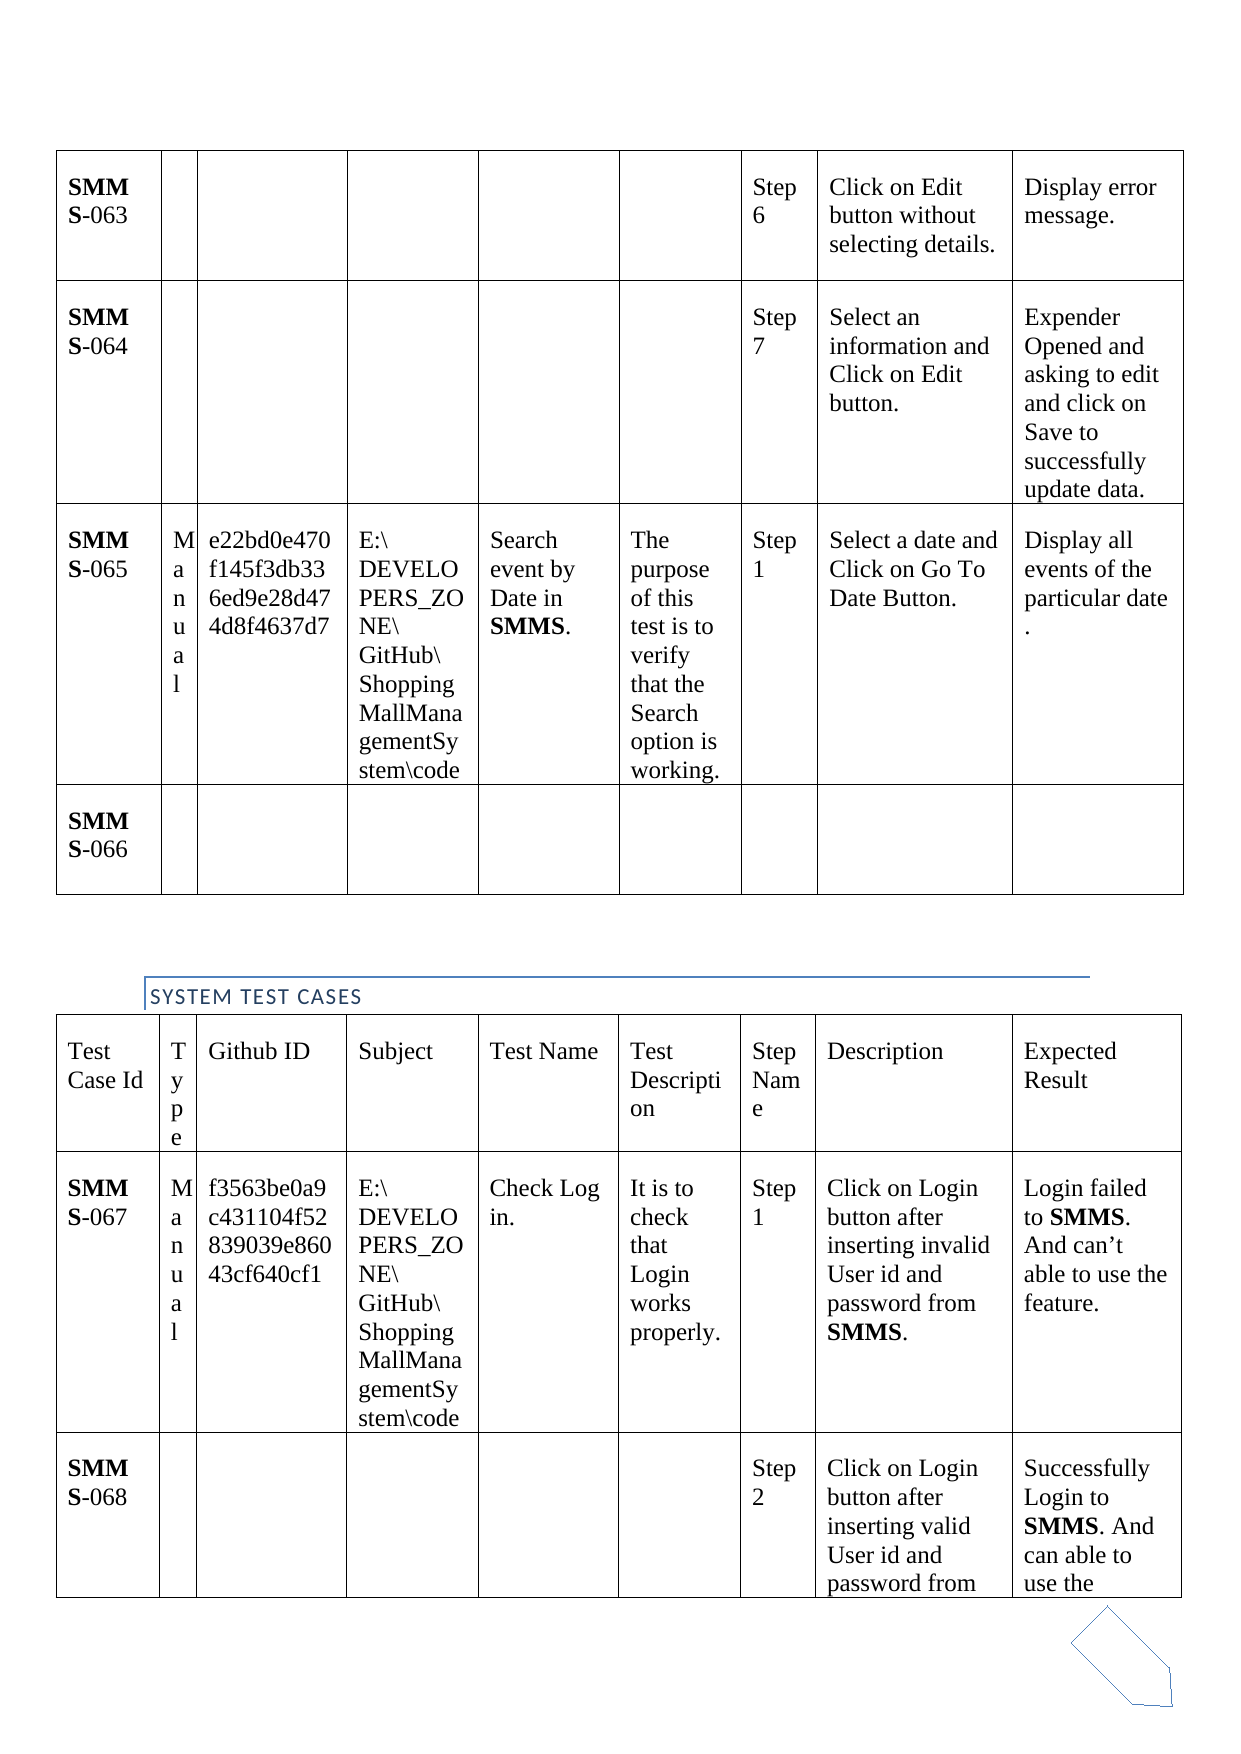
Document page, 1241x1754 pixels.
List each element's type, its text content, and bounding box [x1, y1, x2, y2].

table_cell [620, 151, 741, 280]
subtitle System Test Cases [146, 978, 1090, 1010]
table_cell Manual [162, 504, 197, 784]
table_cell [347, 1433, 478, 1597]
table_cell SMMS-066 [57, 785, 161, 894]
table_cell SMMS-068 [57, 1433, 159, 1597]
table_cell e22bd0e470f145f3db336ed9e28d474d8f4637d7 [198, 504, 347, 784]
table_cell [198, 785, 347, 894]
table_cell [198, 281, 347, 503]
table_cell [620, 785, 741, 894]
table_cell Select an information and Click on Edit button. [818, 281, 1012, 503]
table_header Github ID [197, 1015, 346, 1151]
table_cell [1013, 1433, 1181, 1597]
table_cell Step6 [742, 151, 817, 280]
table_cell Step1 [742, 504, 817, 784]
table_cell [162, 151, 197, 280]
table_cell [162, 281, 197, 503]
table_cell Check Log in. [479, 1152, 618, 1432]
table_cell SMMS-064 [57, 281, 161, 503]
table_cell Login failed to SMMS. And can’t able to use the feature. [1013, 1152, 1181, 1432]
table_cell Display all events of the particular date . [1013, 504, 1183, 784]
table_cell SMMS-063 [57, 151, 161, 280]
table_cell [479, 281, 619, 503]
table_cell Search event by Date in SMMS. [479, 504, 619, 784]
table_cell Display error message. [1013, 151, 1183, 280]
table_cell f3563be0a9c431104f52839039e86043cf640cf1 [197, 1152, 346, 1432]
table_cell [348, 151, 478, 280]
table_cell Manual [160, 1152, 196, 1432]
table_cell [198, 151, 347, 280]
table_header Description [816, 1015, 1012, 1151]
table_cell Step7 [742, 281, 817, 503]
table_cell [160, 1433, 196, 1597]
table_header Test Case Id [57, 1015, 159, 1151]
table_cell [479, 1433, 618, 1597]
table_header Subject [347, 1015, 478, 1151]
table_cell [479, 151, 619, 280]
table_cell Expender Opened and asking to edit and click on Save to successfully update data. [1013, 281, 1183, 503]
table_cell [197, 1433, 346, 1597]
table_header Step Name [741, 1015, 815, 1151]
table_cell [619, 1433, 740, 1597]
table_cell [348, 785, 478, 894]
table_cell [816, 1433, 1012, 1597]
table_cell It is to check that Login works properly. [619, 1152, 740, 1432]
table_cell Click on Login button after inserting invalid User id and password from SMMS. [816, 1152, 1012, 1432]
table_header Type [160, 1015, 196, 1151]
table_cell E:\DEVELOPERS_ZONE\GitHub\ShoppingMallManagementSystem\code [348, 504, 478, 784]
table_cell [742, 785, 817, 894]
table_cell SMMS-067 [57, 1152, 159, 1432]
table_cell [347, 1152, 478, 1432]
table_cell SMMS-065 [57, 504, 161, 784]
table_cell The purpose of this test is to verify that the Search option is working. [620, 504, 741, 784]
table_cell Step2 [741, 1433, 815, 1597]
table_cell Select a date and Click on Go To Date Button. [818, 504, 1012, 784]
table_header Expected Result [1013, 1015, 1181, 1151]
table_cell [479, 785, 619, 894]
table_cell [1013, 785, 1183, 894]
table_cell [348, 281, 478, 503]
table_cell Step1 [741, 1152, 815, 1432]
table_cell Click on Edit button without selecting details. [818, 151, 1012, 280]
table_header Test Description [619, 1015, 740, 1151]
table_cell [818, 785, 1012, 894]
table_cell [162, 785, 197, 894]
table_header Test Name [479, 1015, 618, 1151]
table_cell [620, 281, 741, 503]
